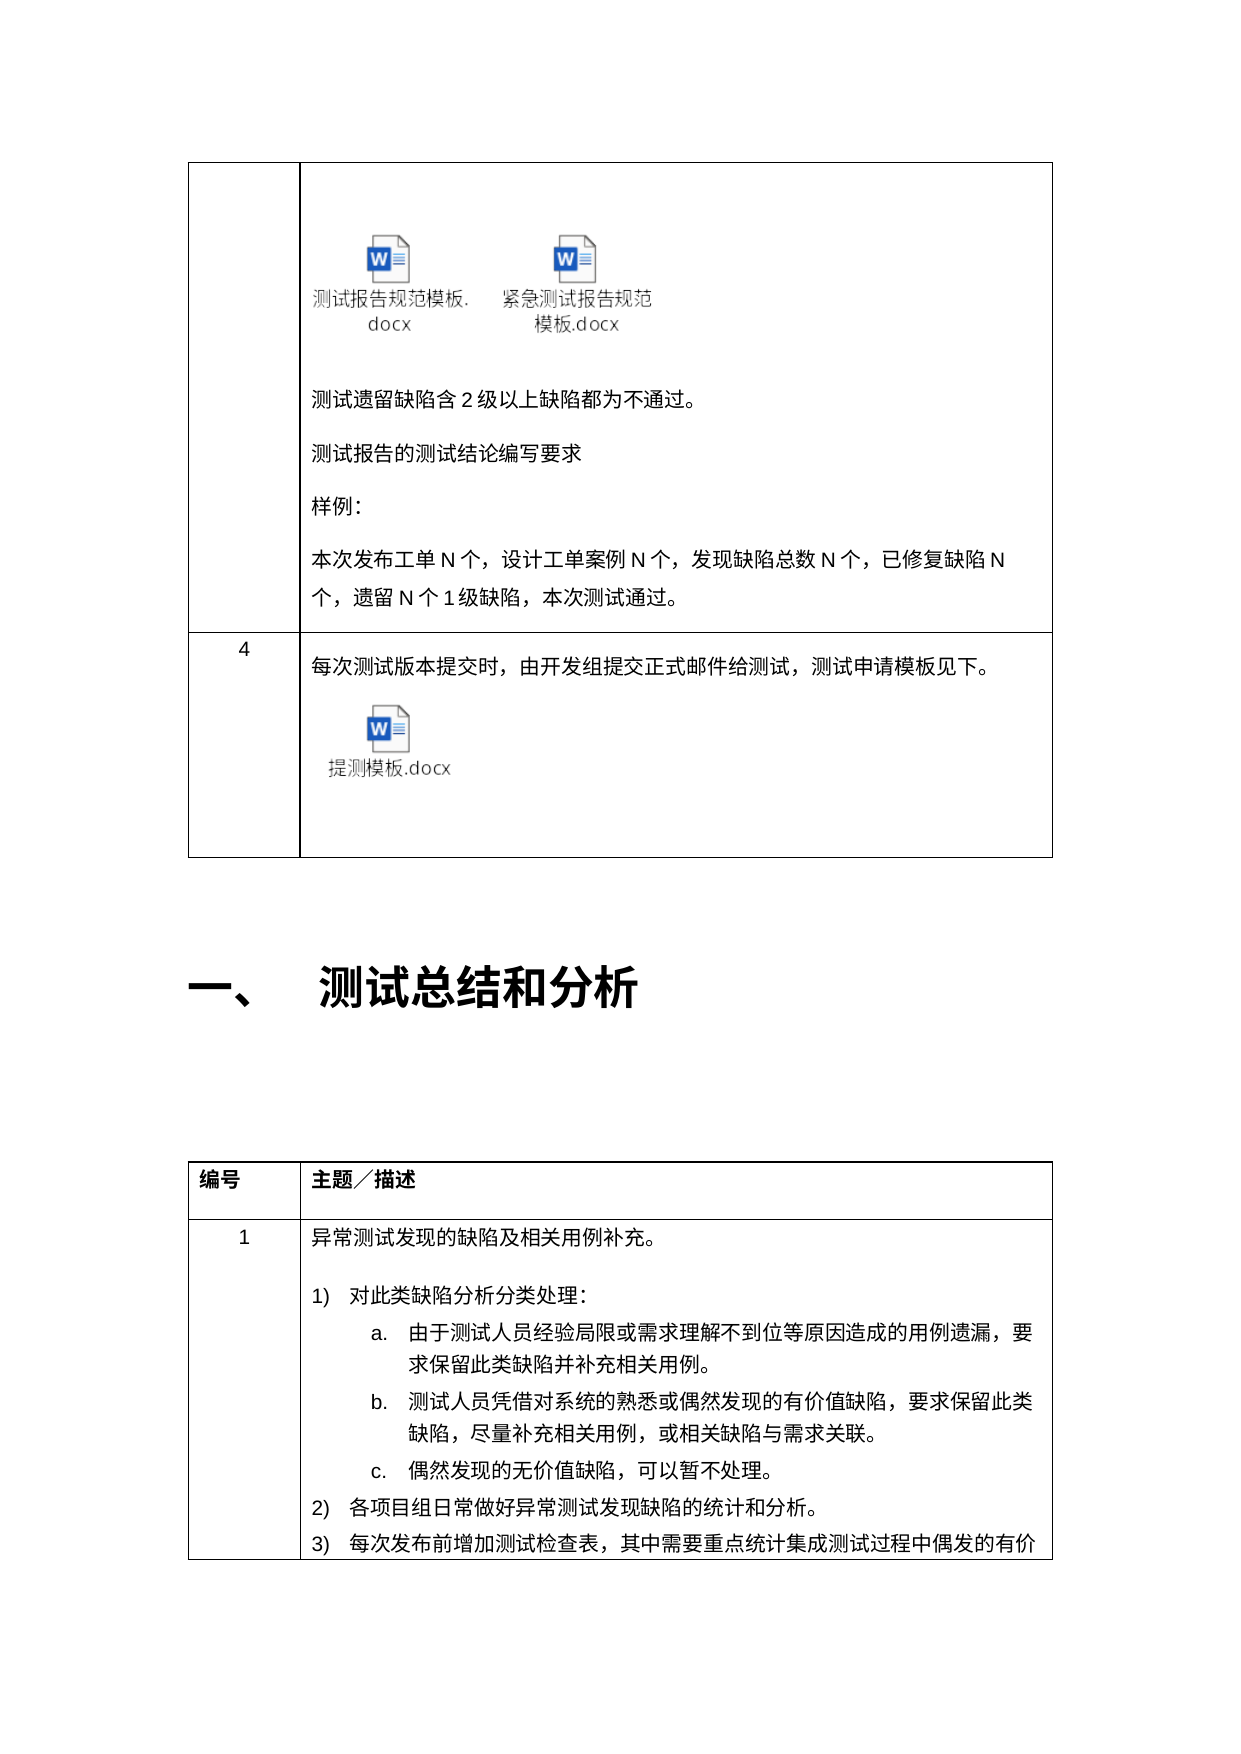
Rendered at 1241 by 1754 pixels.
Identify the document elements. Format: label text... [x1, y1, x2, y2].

subtitle 测试总结和分析 [187, 936, 1053, 1033]
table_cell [301, 163, 1052, 632]
table_header 编号 [189, 1163, 300, 1219]
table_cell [301, 1220, 1052, 1559]
table_cell 每次测试版本提交时，由开发组提交正式邮件给测试，测试申请模板见下。 [301, 633, 1052, 857]
table_header 主题／描述 [301, 1163, 1052, 1219]
table_cell 4 [189, 633, 299, 857]
table_cell 3 [189, 163, 299, 632]
table_cell 1 [189, 1220, 300, 1559]
